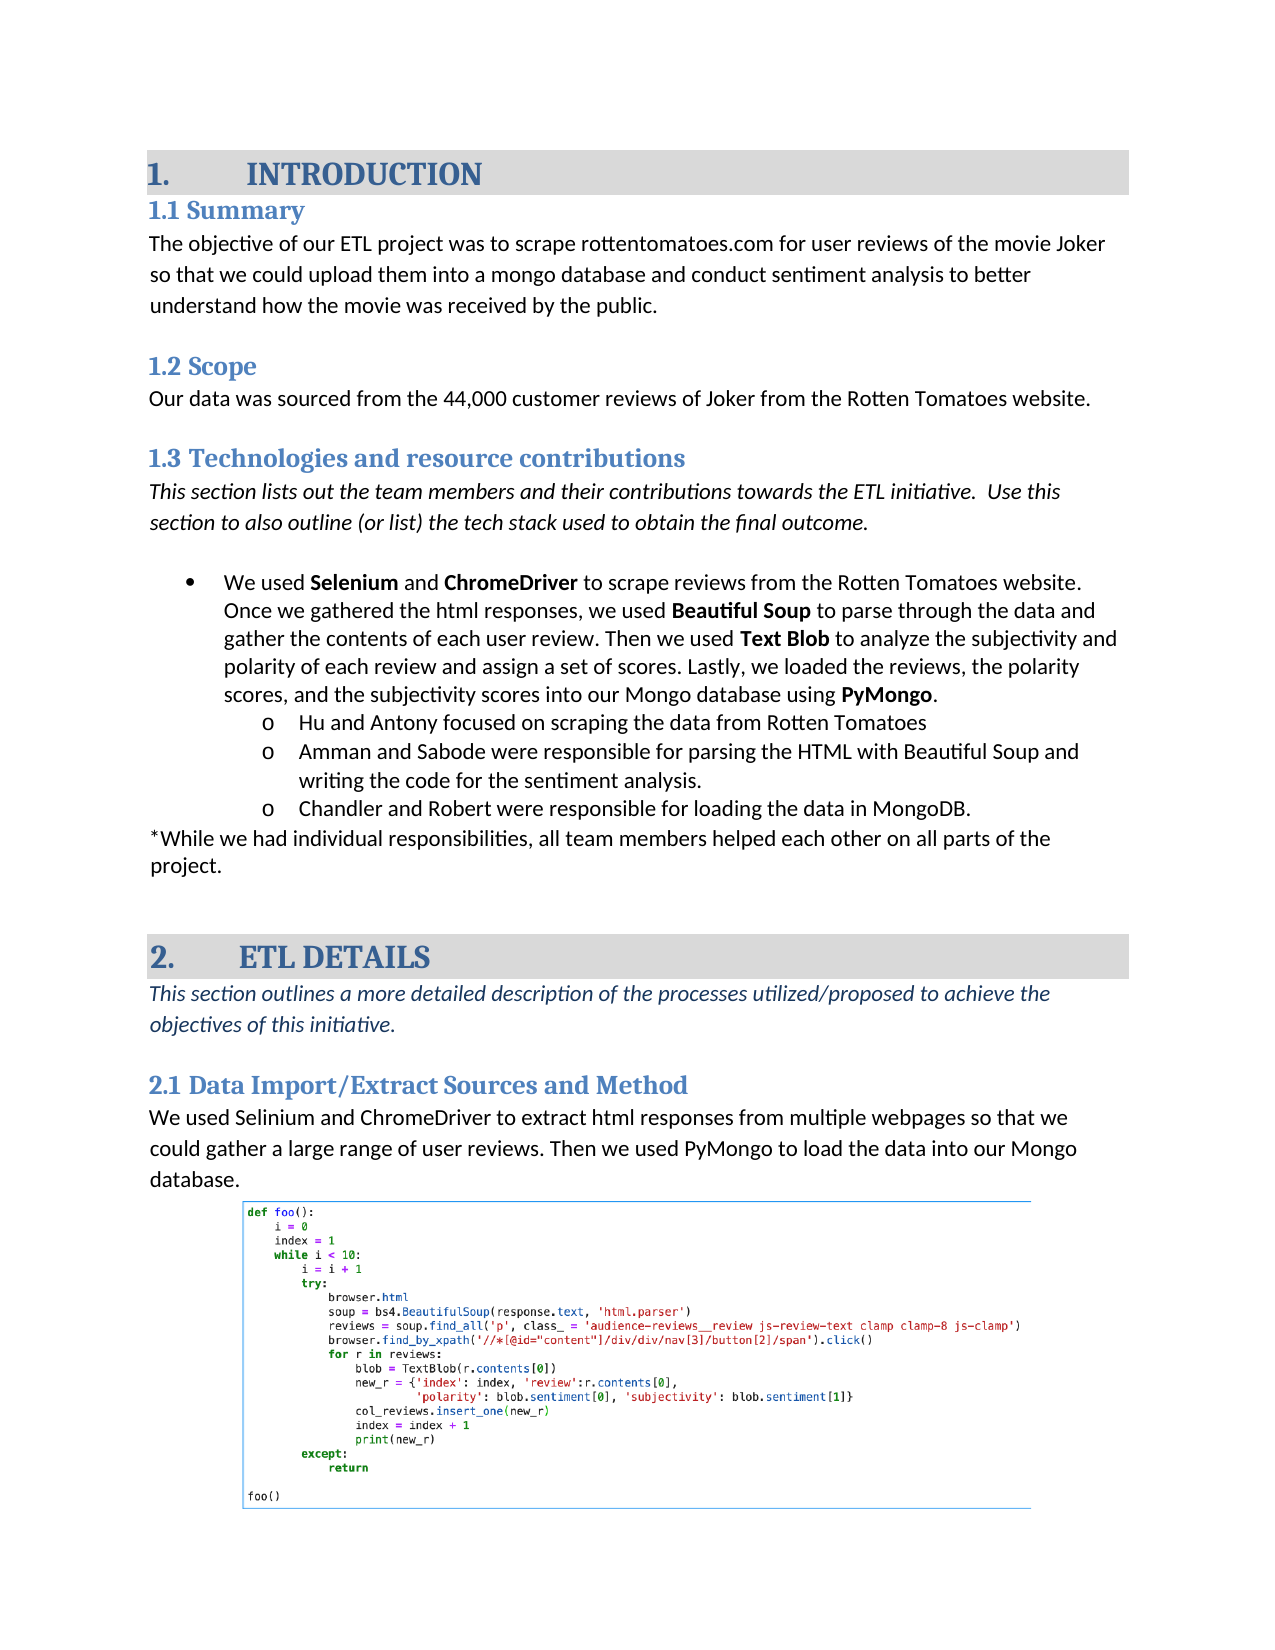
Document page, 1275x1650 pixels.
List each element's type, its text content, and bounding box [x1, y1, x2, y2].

text Our data was sourced from the 44,000 customer reviews of Joker from the Rotten Tomatoes website. [148, 384, 1126, 412]
table_header 2. [147, 934, 239, 979]
list Hu and Antony focused on scraping the data from Rotten Tomatoes [261, 708, 1126, 737]
table_header INTRODUCTION [239, 150, 1129, 195]
text This section outlines a more detailed description of the processes utilized/proposed to achieve the objectives of this initiative. [148, 979, 1126, 1038]
subtitle 2.1 Data Import/Extract Sources and Method [148, 1070, 1126, 1101]
list Amman and Sabode were responsible for parsing the HTML with Beautiful Soup and writing the code for the sentiment analysis. [261, 737, 1126, 794]
table_header 1. [147, 150, 239, 195]
subtitle 1.1 Summary [148, 195, 1126, 226]
text This section lists out the team members and their contributions towards the ETL initiative. Use this section to also outline (or list) the tech stack used to obtain the final outcome. [148, 477, 1126, 536]
list We used Selenium and ChromeDriver to scrape reviews from the Rotten Tomatoes website. Once we gathered the html responses, we used Beautiful Soup to parse through the data and gather the contents of each user review. Then we used Text Blob to analyze the subjectivity and polarity of each review and assign a set of scores. Lastly, we loaded the reviews, the polarity scores, and the subjectivity scores into our Mongo database using PyMongo. [186, 568, 1126, 708]
subtitle 1.2 Scope [148, 351, 1126, 382]
text The objective of our ETL project was to scrape rottentomatoes.com for user reviews of the movie Joker so that we could upload them into a mongo database and conduct sentiment analysis to better understand how the movie was received by the public. [148, 229, 1126, 319]
picture [240, 1199, 1031, 1509]
list Chandler and Robert were responsible for loading the data in MongoDB. [261, 794, 1126, 824]
text *While we had individual responsibilities, all team members helped each other on all parts of the project. [149, 824, 1126, 880]
subtitle 1.3 Technologies and resource contributions [148, 443, 1126, 475]
table_header ETL DETAILS [239, 934, 1129, 979]
text We used Selinium and ChromeDriver to extract html responses from multiple webpages so that we could gather a large range of user reviews. Then we used PyMongo to load the data into our Mongo database. [148, 1103, 1126, 1194]
